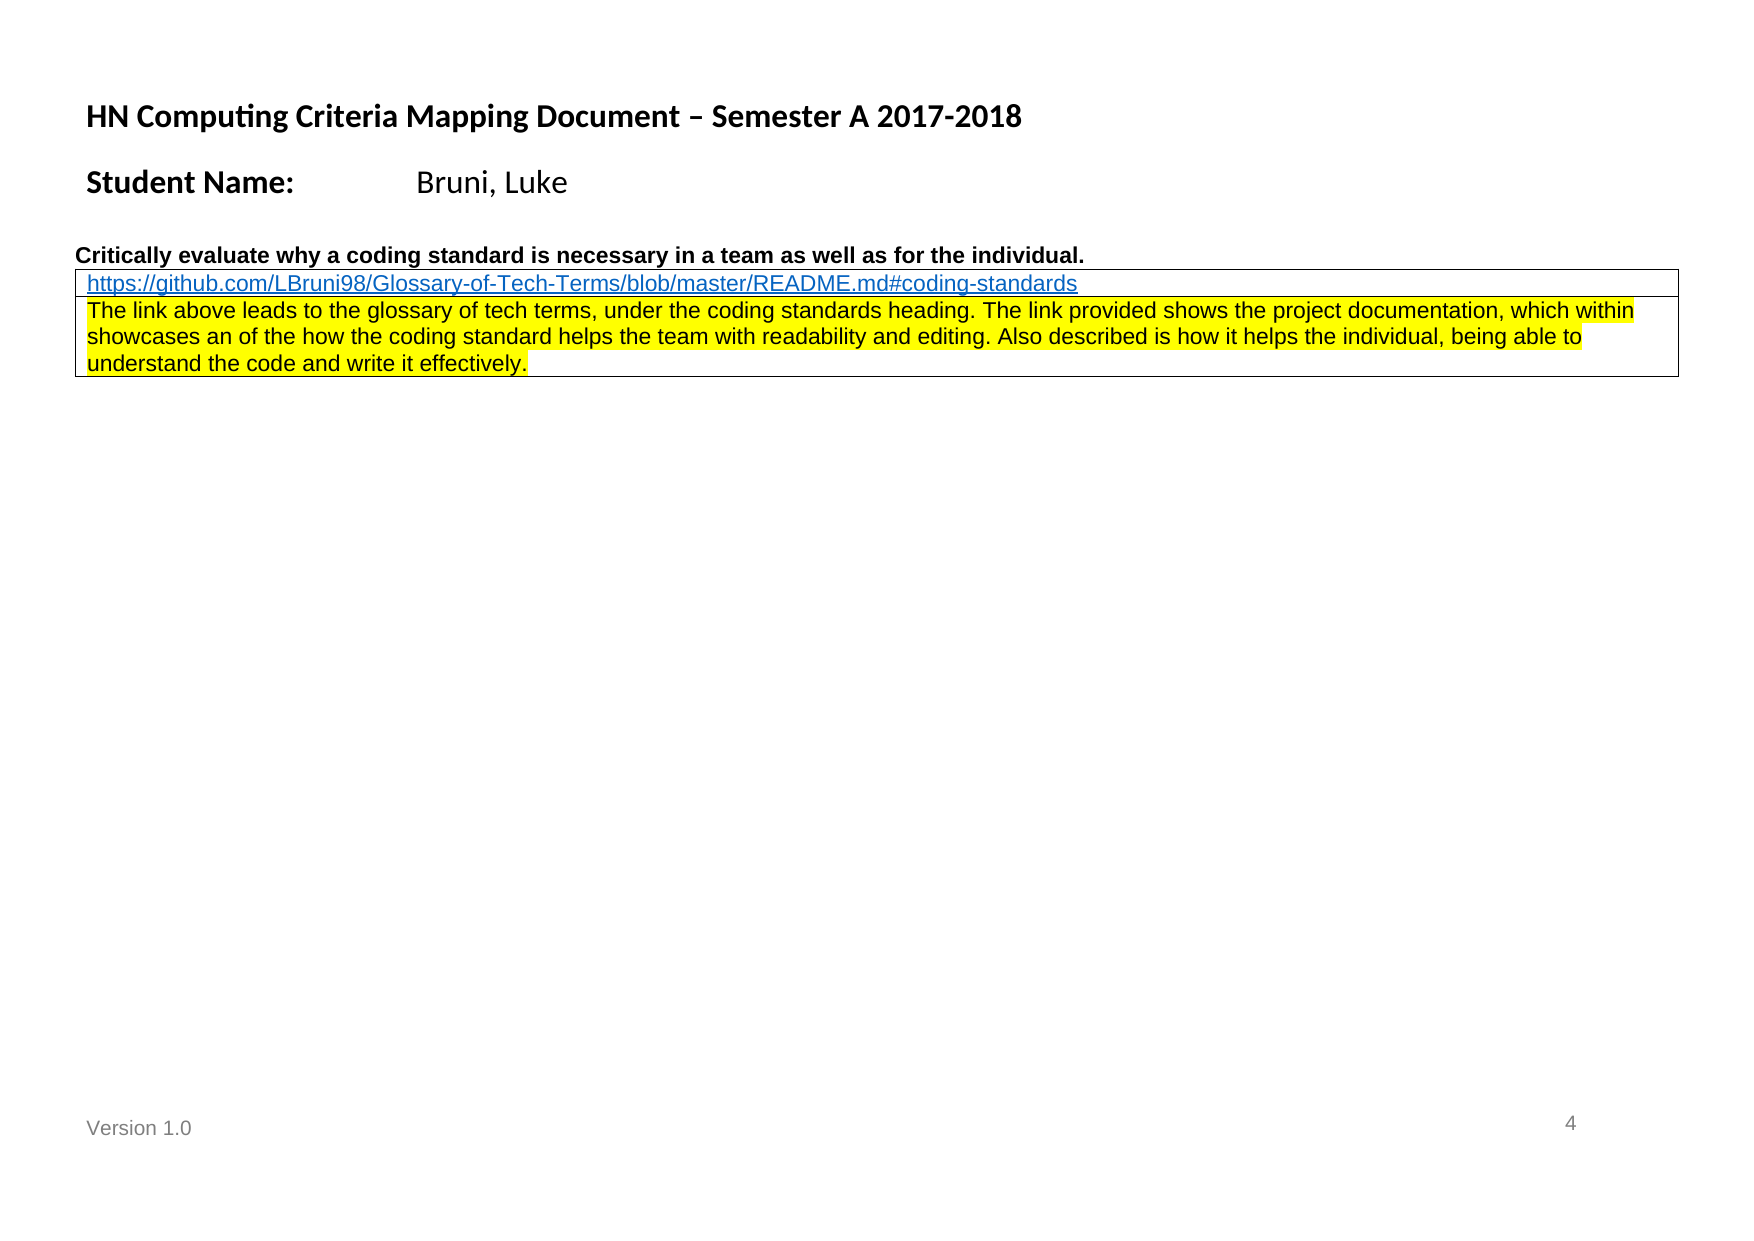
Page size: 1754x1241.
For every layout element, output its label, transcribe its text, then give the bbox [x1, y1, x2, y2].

table_header https://github.com/LBruni98/Glossary-of-Tech-Terms/blob/master/README.md#coding-standards [76, 270, 1678, 296]
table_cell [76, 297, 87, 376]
table_cell The link above leads to the glossary of tech terms, under the coding standards heading. The link provided shows the project documentation, which within showcases an of the how the coding standard helps the team with readability and editing. Also described is how it helps the individual, being able to understand the code and write it effectively. [528, 297, 1678, 376]
text Critically evaluate why a coding standard is necessary in a team as well as for the individual. [75, 242, 1679, 268]
